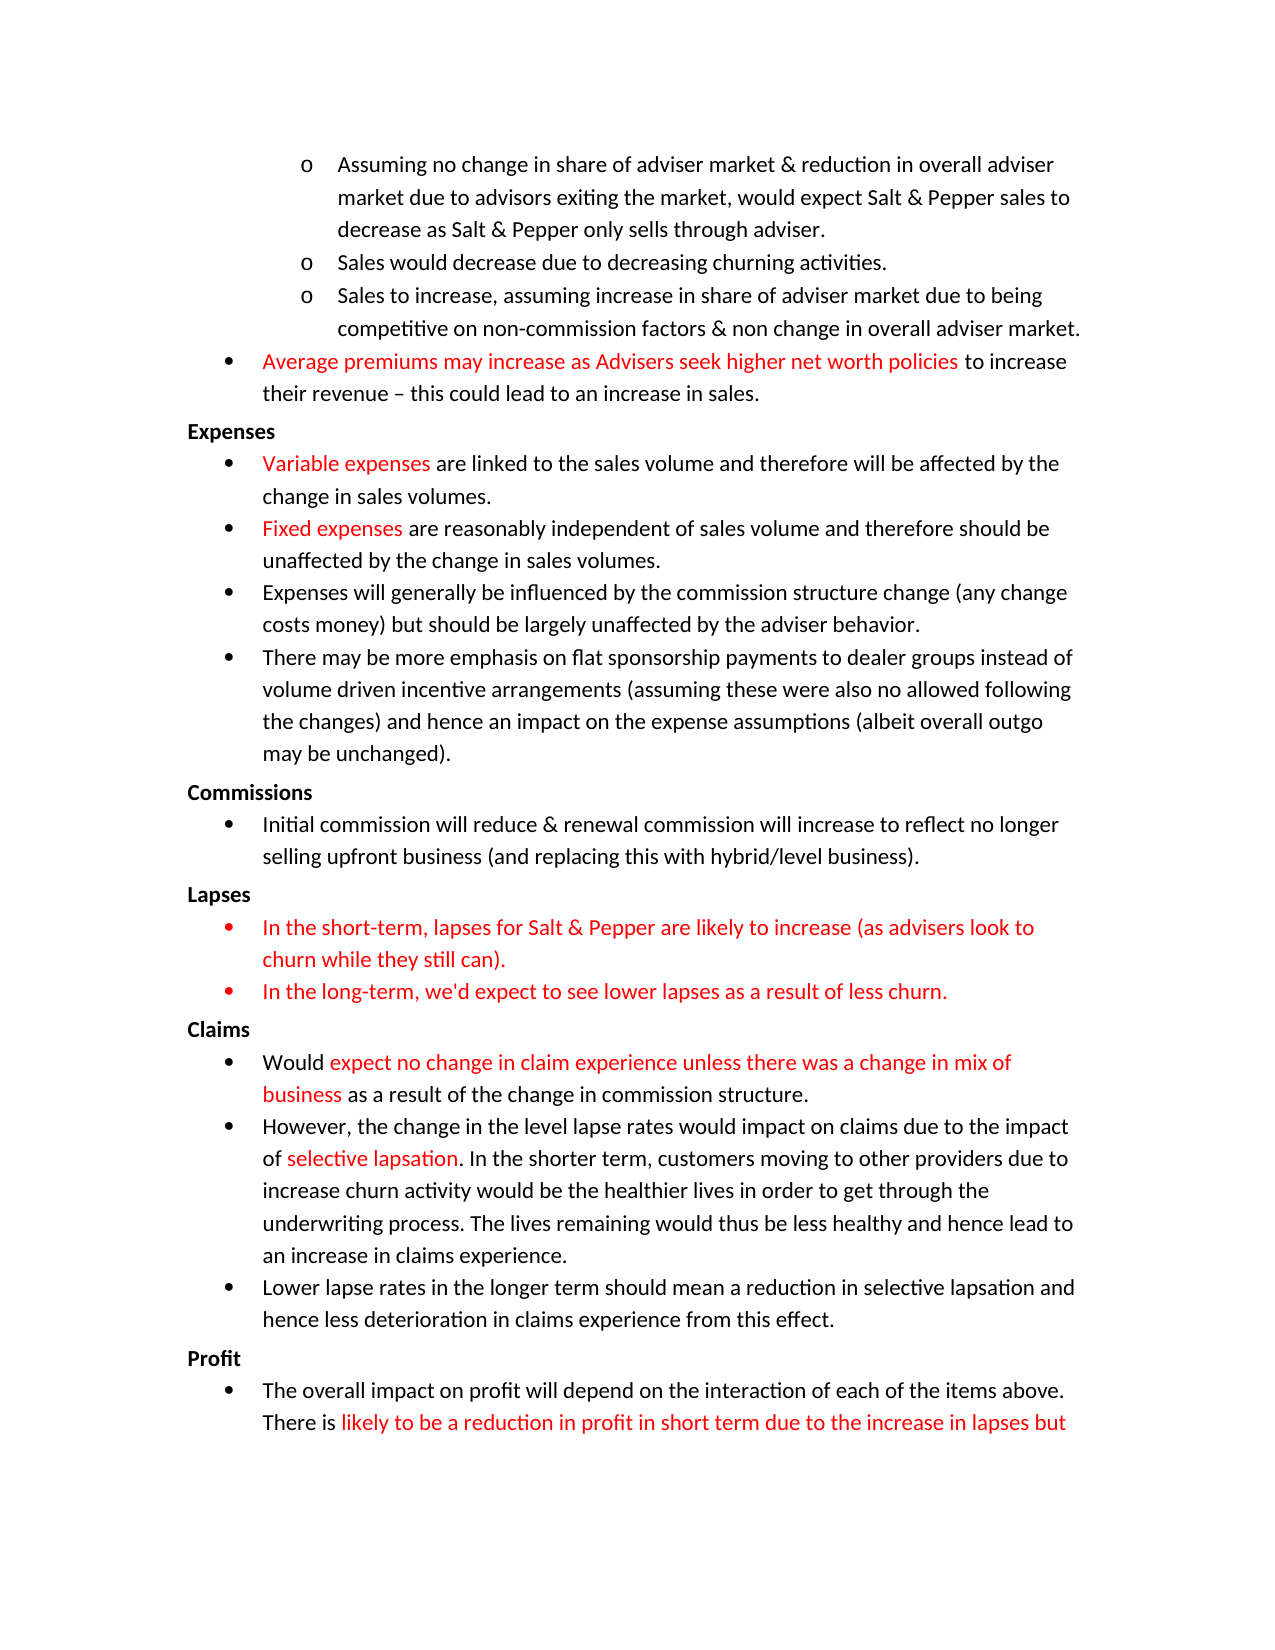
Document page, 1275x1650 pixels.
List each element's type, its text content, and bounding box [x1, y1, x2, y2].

text Commissions [187, 778, 1087, 806]
list Average premiums may increase as Advisers seek higher net worth policies to increase their revenue – this could lead to an increase in sales. [225, 347, 1087, 407]
text Lapses [187, 881, 1087, 908]
list Would expect no change in claim experience unless there was a change in mix of business as a result of the change in commission structure. [225, 1048, 1087, 1108]
list Initial commission will reduce & renewal commission will increase to reflect no longer selling upfront business (and replacing this with hybrid/level business). [225, 810, 1087, 870]
list However, the change in the level lapse rates would impact on claims due to the impact of selective lapsation. In the shorter term, customers moving to other providers due to increase churn activity would be the healthier lives in order to get through the underwriting process. The lives remaining would thus be less healthy and hence lead to an increase in claims experience. [225, 1112, 1087, 1269]
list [225, 1376, 1087, 1436]
list Sales would decrease due to decreasing churning activities. [300, 248, 1087, 277]
list Fixed expenses are reasonably independent of sales volume and therefore should be unaffected by the change in sales volumes. [225, 514, 1087, 574]
list Variable expenses are linked to the sales volume and therefore will be affected by the change in sales volumes. [225, 449, 1087, 510]
text Expenses [187, 417, 1087, 445]
text Claims [187, 1016, 1087, 1043]
list Sales to increase, assuming increase in share of adviser market due to being competitive on non-commission factors & non change in overall adviser market. [300, 281, 1087, 343]
list In the long-term, we'd expect to see lower lapses as a result of less churn. [225, 977, 1087, 1005]
text Profit [187, 1344, 1087, 1372]
list Lower lapse rates in the longer term should mean a reduction in selective lapsation and hence less deterioration in claims experience from this effect. [225, 1273, 1087, 1333]
list There may be more emphasis on flat sponsorship payments to dealer groups instead of volume driven incentive arrangements (assuming these were also no allowed following the changes) and hence an impact on the expense assumptions (albeit overall outgo may be unchanged). [225, 643, 1087, 767]
list Assuming no change in share of adviser market & reduction in overall adviser market due to advisors exiting the market, would expect Salt & Pepper sales to decrease as Salt & Pepper only sells through adviser. [300, 150, 1087, 243]
list Expenses will generally be influenced by the commission structure change (any change costs money) but should be largely unaffected by the adviser behavior. [225, 578, 1087, 638]
list In the short-term, lapses for Salt & Pepper are likely to increase (as advisers look to churn while they still can). [225, 913, 1087, 973]
